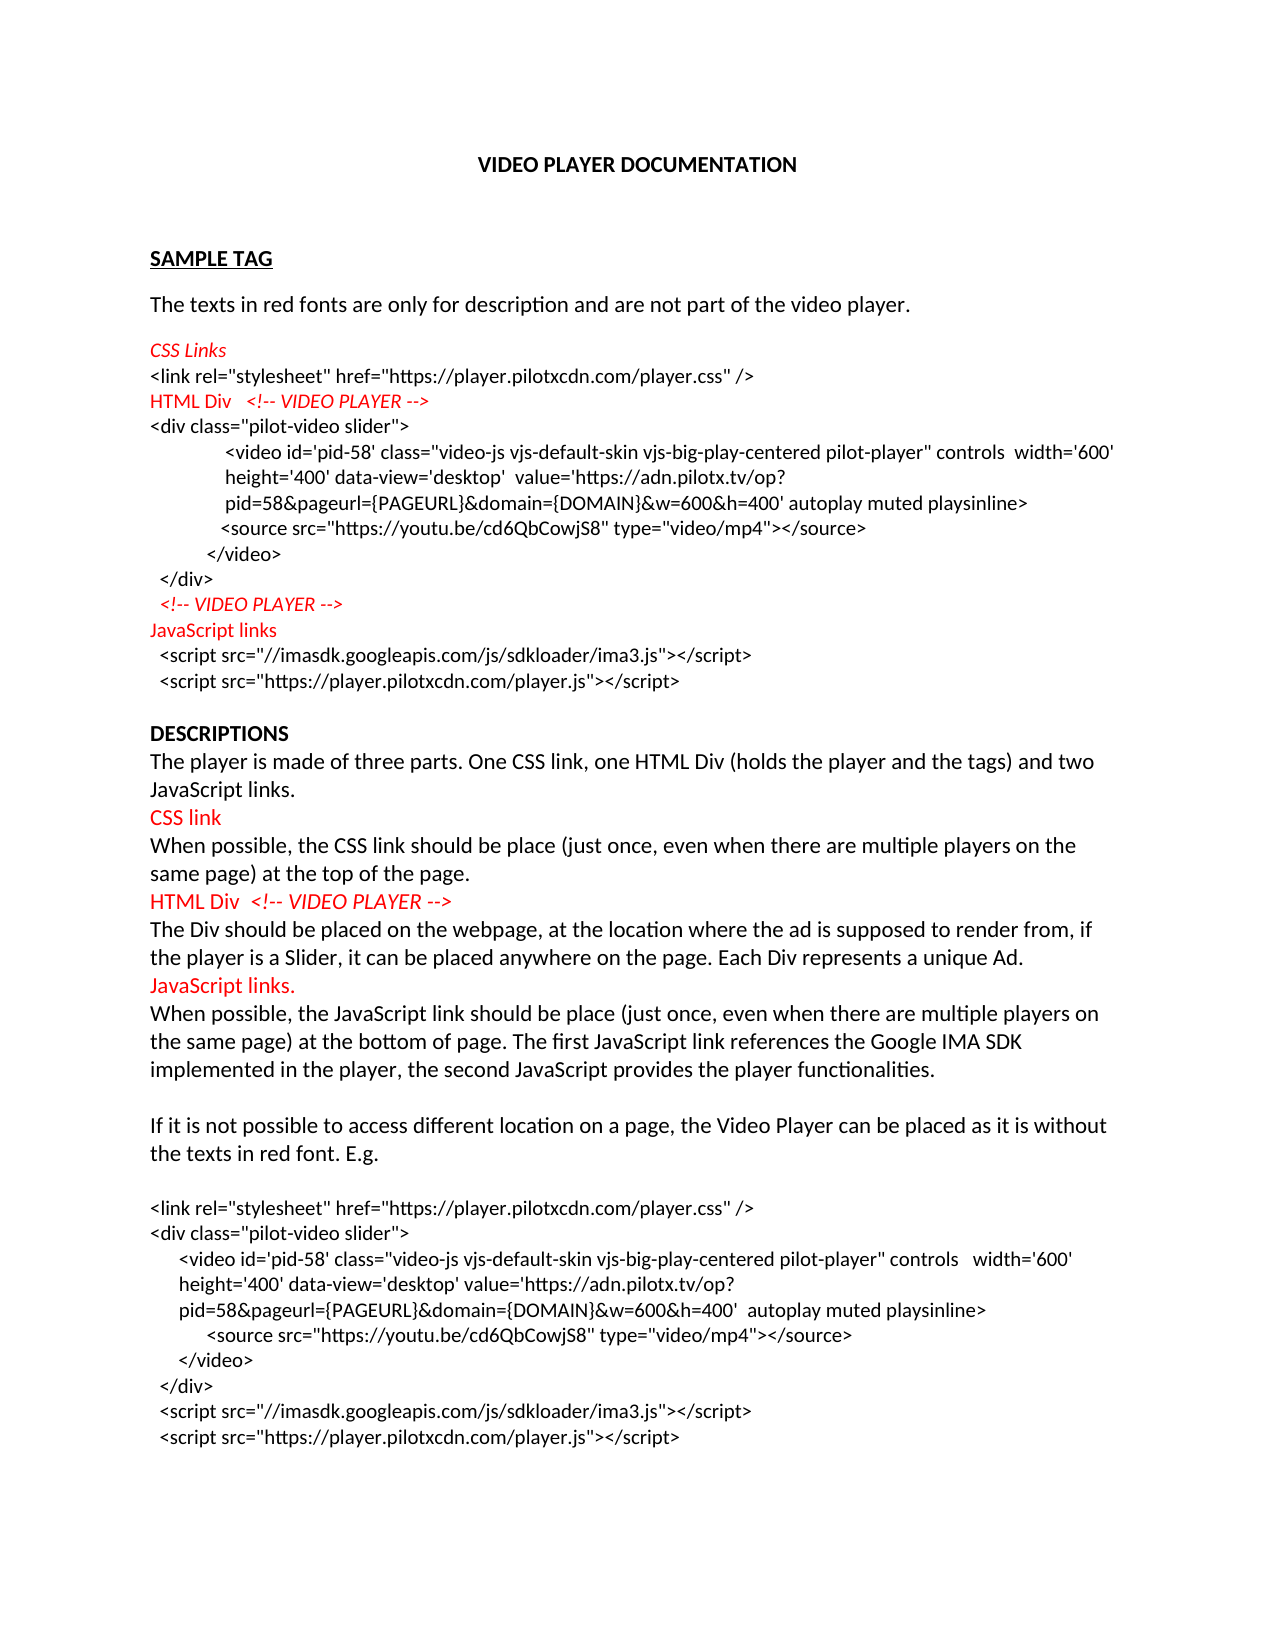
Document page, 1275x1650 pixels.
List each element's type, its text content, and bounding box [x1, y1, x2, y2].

text DESCRIPTIONS [150, 719, 1125, 747]
text HTML Div <!-- VIDEO PLAYER --> [150, 887, 1125, 915]
text </div> [150, 1373, 1125, 1398]
text <video id='pid-58' class="video-js vjs-default-skin vjs-big-play-centered pilot-player" controls width='600' height='400' data-view='desktop' value='https://adn.pilotx.tv/op?pid=58&pageurl={PAGEURL}&domain={DOMAIN}&w=600&h=400' autoplay muted playsinline> [179, 1246, 1125, 1322]
text JavaScript links [150, 617, 1125, 642]
text </video> [150, 1348, 1125, 1373]
text <script src="//imasdk.googleapis.com/js/sdkloader/ima3.js"></script> [150, 642, 1125, 668]
text <script src="//imasdk.googleapis.com/js/sdkloader/ima3.js"></script> [150, 1398, 1125, 1424]
text </div> [150, 566, 1125, 592]
text The Div should be placed on the webpage, at the location where the ad is supposed to render from, if the player is a Slider, it can be placed anywhere on the page. Each Div represents a unique Ad. [150, 915, 1125, 971]
text <video id='pid-58' class="video-js vjs-default-skin vjs-big-play-centered pilot-player" controls width='600' height='400' data-view='desktop' value='https://adn.pilotx.tv/op?pid=58&pageurl={PAGEURL}&domain={DOMAIN}&w=600&h=400' autoplay muted playsinline> [225, 439, 1125, 515]
text When possible, the JavaScript link should be place (just once, even when there are multiple players on the same page) at the bottom of page. The first JavaScript link references the Google IMA SDK implemented in the player, the second JavaScript provides the player functionalities. [150, 999, 1125, 1083]
text <div class="pilot-video slider"> [150, 414, 1125, 439]
text <div class="pilot-video slider"> [150, 1221, 1125, 1246]
text JavaScript links. [150, 971, 1125, 999]
text CSS link [150, 803, 1125, 831]
text The player is made of three parts. One CSS link, one HTML Div (holds the player and the tags) and two JavaScript links. [150, 747, 1125, 803]
text <link rel="stylesheet" href="https://player.pilotxcdn.com/player.css" /> [150, 363, 1125, 388]
text <!-- VIDEO PLAYER --> [150, 592, 1125, 617]
text When possible, the CSS link should be place (just once, even when there are multiple players on the same page) at the top of the page. [150, 831, 1125, 887]
text <link rel="stylesheet" href="https://player.pilotxcdn.com/player.css" /> [150, 1195, 1125, 1221]
text If it is not possible to access different location on a page, the Video Player can be placed as it is without the texts in red font. E.g. [150, 1111, 1125, 1167]
text CSS Links [150, 337, 1125, 363]
text </video> [150, 541, 1125, 566]
text <script src="https://player.pilotxcdn.com/player.js"></script> [150, 1424, 1125, 1449]
text VIDEO PLAYER DOCUMENTATION [150, 150, 1125, 178]
text <source src="https://youtu.be/cd6QbCowjS8" type="video/mp4"></source> [150, 1322, 1125, 1348]
text <script src="https://player.pilotxcdn.com/player.js"></script> [150, 668, 1125, 693]
text HTML Div <!-- VIDEO PLAYER --> [150, 388, 1125, 414]
text SAMPLE TAG [150, 244, 1125, 272]
text <source src="https://youtu.be/cd6QbCowjS8" type="video/mp4"></source> [150, 515, 1125, 541]
text The texts in red fonts are only for description and are not part of the video player. [150, 291, 1125, 319]
